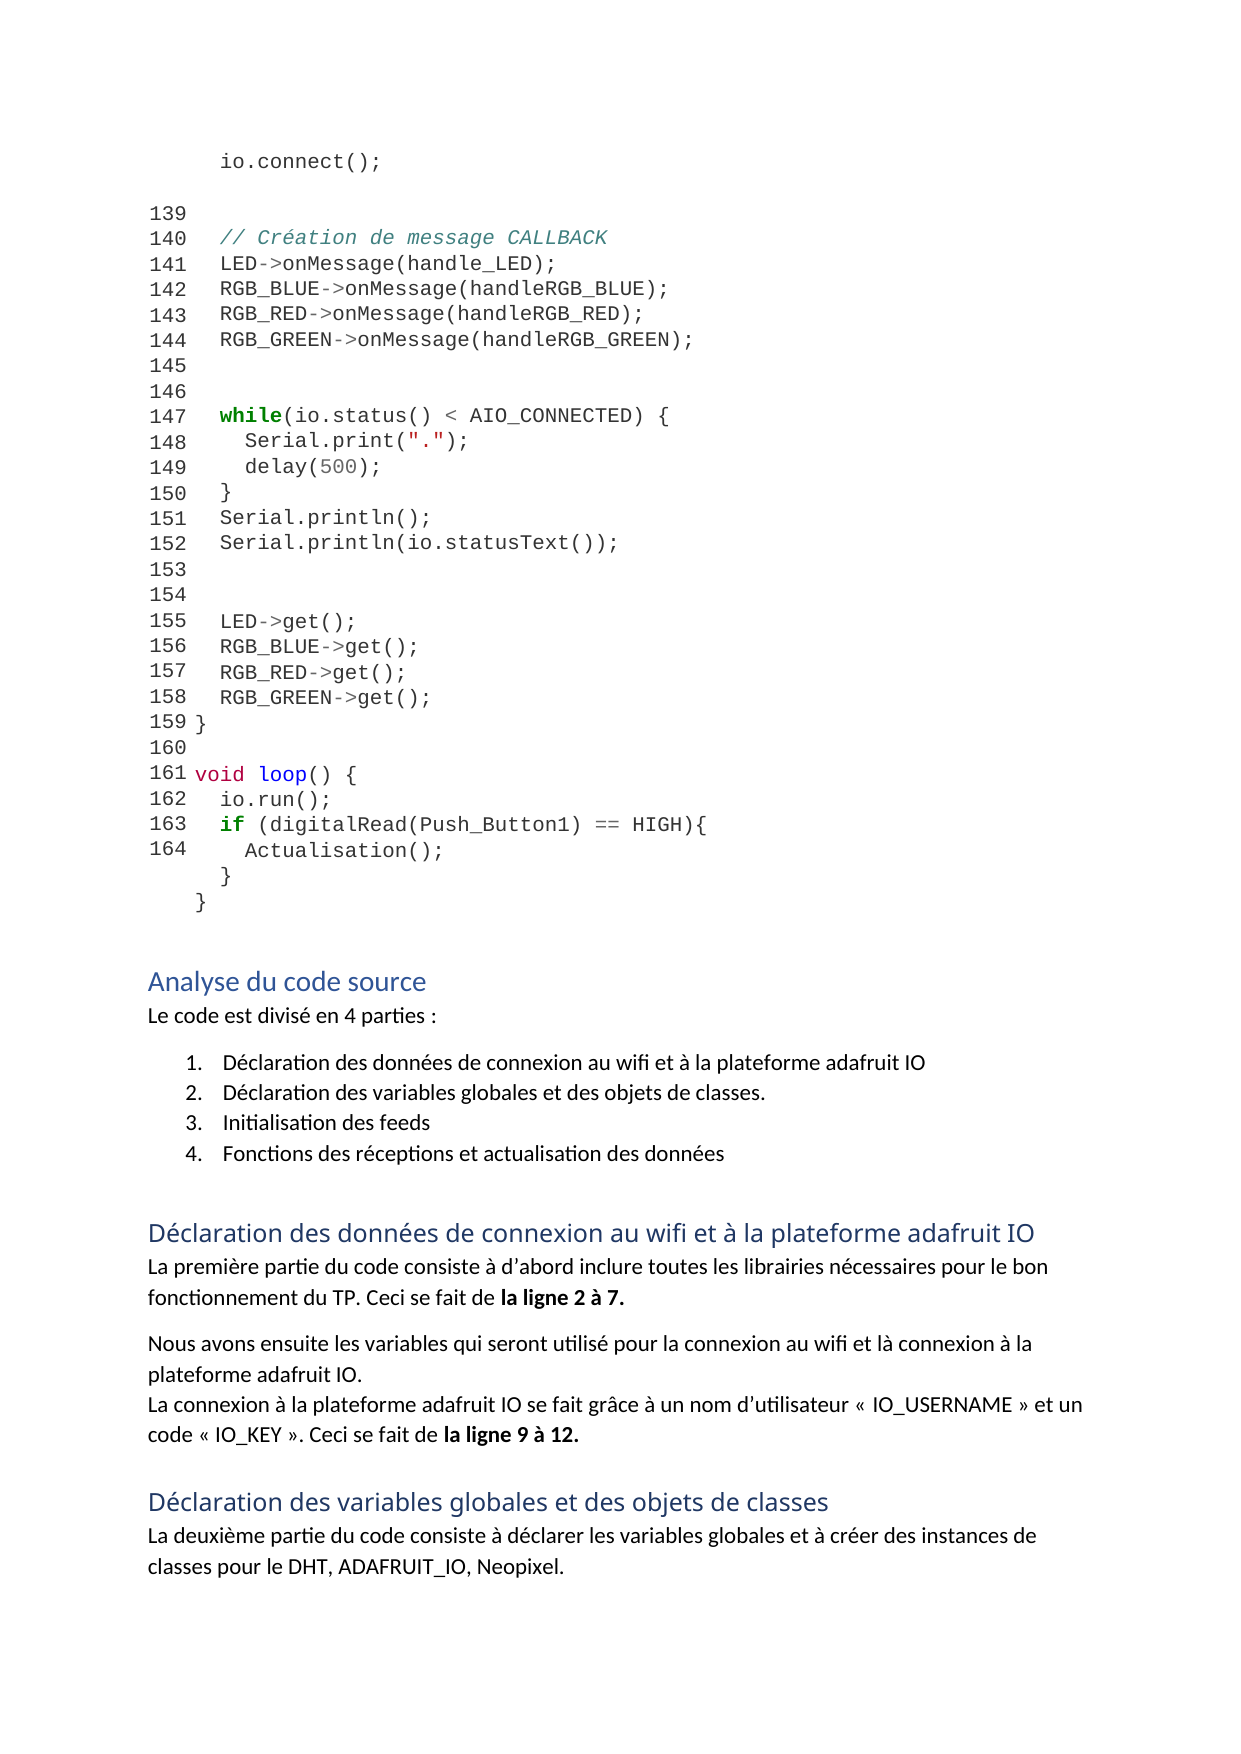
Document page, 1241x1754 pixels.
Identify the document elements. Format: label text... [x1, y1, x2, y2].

subtitle Déclaration des données de connexion au wifi et à la plateforme adafruit IO [148, 1216, 1093, 1250]
subtitle Déclaration des variables globales et des objets de classes [148, 1485, 1093, 1519]
subtitle Analyse du code source [148, 963, 1093, 998]
list Initialisation des feeds [185, 1108, 1093, 1136]
text Le code est divisé en 4 parties : [148, 1001, 1093, 1029]
text La deuxième partie du code consiste à déclarer les variables globales et à créer des instances de classes pour le DHT, ADAFRUIT_IO, Neopixel. [148, 1522, 1093, 1580]
text La première partie du code consiste à d’abord inclure toutes les librairies nécessaires pour le bon fonctionnement du TP. Ceci se fait de la ligne 2 à 7. [148, 1252, 1093, 1311]
text La connexion à la plateforme adafruit IO se fait grâce à un nom d’utilisateur « IO_USERNAME » et un code « IO_KEY ». Ceci se fait de la ligne 9 à 12. [148, 1390, 1093, 1448]
list Déclaration des variables globales et des objets de classes. [185, 1078, 1093, 1106]
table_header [193, 148, 1093, 916]
list Déclaration des données de connexion au wifi et à la plateforme adafruit IO [185, 1048, 1093, 1076]
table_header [148, 148, 193, 916]
text Nous avons ensuite les variables qui seront utilisé pour la connexion au wifi et là connexion à la plateforme adafruit IO. [148, 1329, 1093, 1388]
list Fonctions des réceptions et actualisation des données [185, 1139, 1093, 1167]
